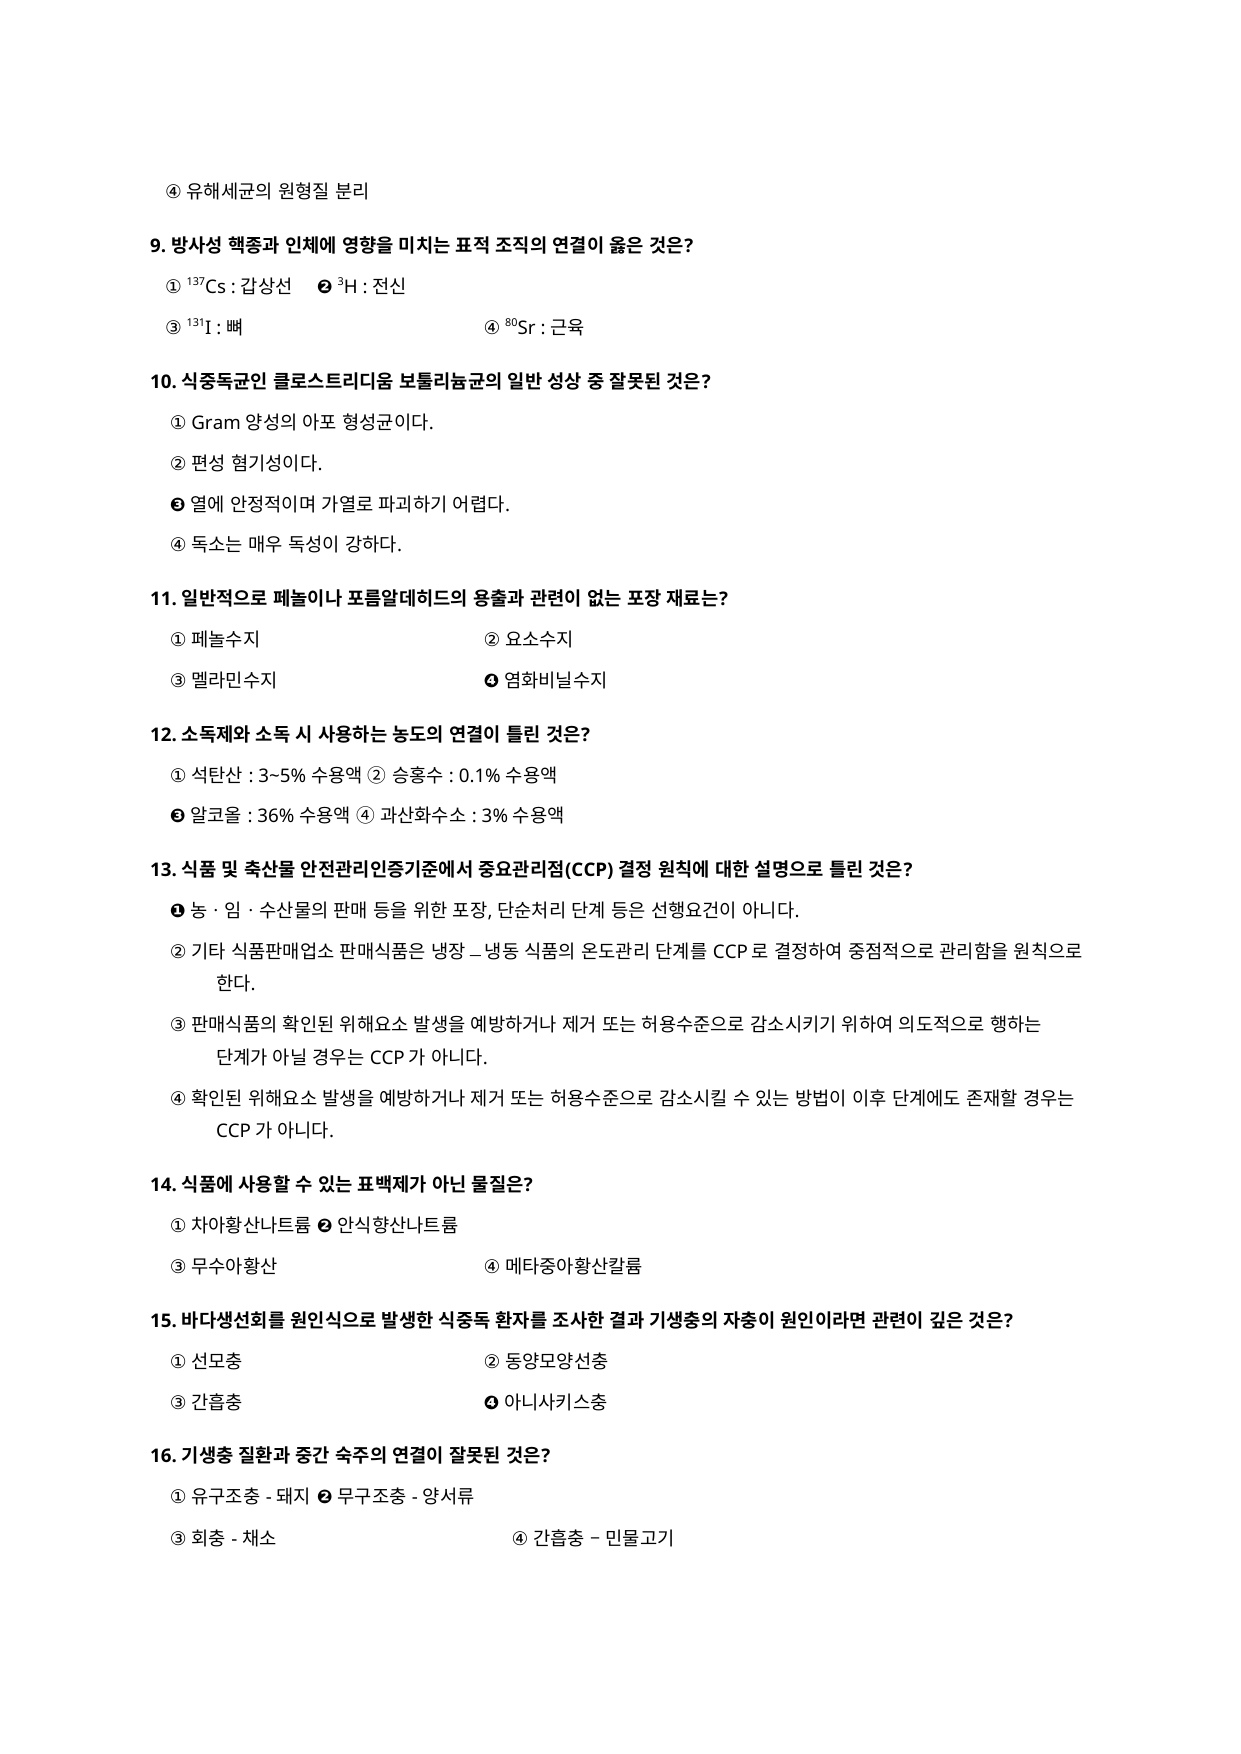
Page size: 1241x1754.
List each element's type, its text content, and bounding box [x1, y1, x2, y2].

text 16. 기생충 질환과 중간 숙주의 연결이 잘못된 것은? [150, 1441, 1090, 1468]
text ② 기타 식품판매업소 판매식품은 냉장﹘냉동 식품의 온도관리 단계를 CCP로 결정하여 중점적으로 관리함을 원칙으로 한다. [150, 936, 1090, 996]
text ① 페놀수지 ② 요소수지 [150, 624, 1090, 652]
text ❸ 열에 안정적이며 가열로 파괴하기 어렵다. [150, 489, 1090, 516]
text ① Gram 양성의 아포 형성균이다. [150, 407, 1090, 434]
text ① 차아황산나트륨 ❷ 안식향산나트륨 [150, 1211, 1090, 1238]
text 15. 바다생선회를 원인식으로 발생한 식중독 환자를 조사한 결과 기생충의 자충이 원인이라면 관련이 깊은 것은? [150, 1305, 1090, 1332]
text ① 선모충 ② 동양모양선충 [150, 1346, 1090, 1373]
text ③ 판매식품의 확인된 위해요소 발생을 예방하거나 제거 또는 허용수준으로 감소시키기 위하여 의도적으로 행하는 단계가 아닐 경우는 CCP가 아니다. [150, 1010, 1090, 1070]
text ③ 무수아황산 ④ 메타중아황산칼륨 [150, 1252, 1090, 1279]
text ❶ 농ㆍ임ㆍ수산물의 판매 등을 위한 포장, 단순처리 단계 등은 선행요건이 아니다. [150, 896, 1090, 923]
text ① 유구조충 - 돼지 ❷ 무구조충 - 양서류 [150, 1482, 1090, 1509]
text 13. 식품 및 축산물 안전관리인증기준에서 중요관리점(CCP) 결정 원칙에 대한 설명으로 틀린 것은? [150, 854, 1090, 882]
text 12. 소독제와 소독 시 사용하는 농도의 연결이 틀린 것은? [150, 719, 1090, 746]
text ③ 멜라민수지 ❹ 염화비닐수지 [150, 666, 1090, 693]
text 11. 일반적으로 페놀이나 포름알데히드의 용출과 관련이 없는 포장 재료는? [150, 583, 1090, 611]
text ① 137Cs : 갑상선 ❷ 3H : 전신 [150, 272, 1090, 299]
text ④ 확인된 위해요소 발생을 예방하거나 제거 또는 허용수준으로 감소시킬 수 있는 방법이 이후 단계에도 존재할 경우는 CCP가 아니다. [150, 1083, 1090, 1143]
text ④ 유해세균의 원형질 분리 [150, 177, 1090, 204]
text 10. 식중독균인 클로스트리디움 보툴리늄균의 일반 성상 중 잘못된 것은? [150, 366, 1090, 393]
text 9. 방사성 핵종과 인체에 영향을 미치는 표적 조직의 연결이 옳은 것은? [150, 231, 1090, 258]
text ② 편성 혐기성이다. [150, 448, 1090, 475]
text ③ 131I : 뼈 ④ 80Sr : 근육 [150, 313, 1090, 340]
text ③ 회충 - 채소 ④ 간흡충 – 민물고기 [150, 1523, 1090, 1550]
text ④ 독소는 매우 독성이 강하다. [150, 530, 1090, 557]
text ③ 간흡충 ❹ 아니사키스충 [150, 1387, 1090, 1414]
text ① 석탄산 : 3~5% 수용액 ② 승홍수 : 0.1% 수용액 [150, 760, 1090, 787]
text 14. 식품에 사용할 수 있는 표백제가 아닌 물질은? [150, 1169, 1090, 1197]
text ❸ 알코올 : 36% 수용액 ④ 과산화수소 : 3% 수용액 [150, 801, 1090, 828]
